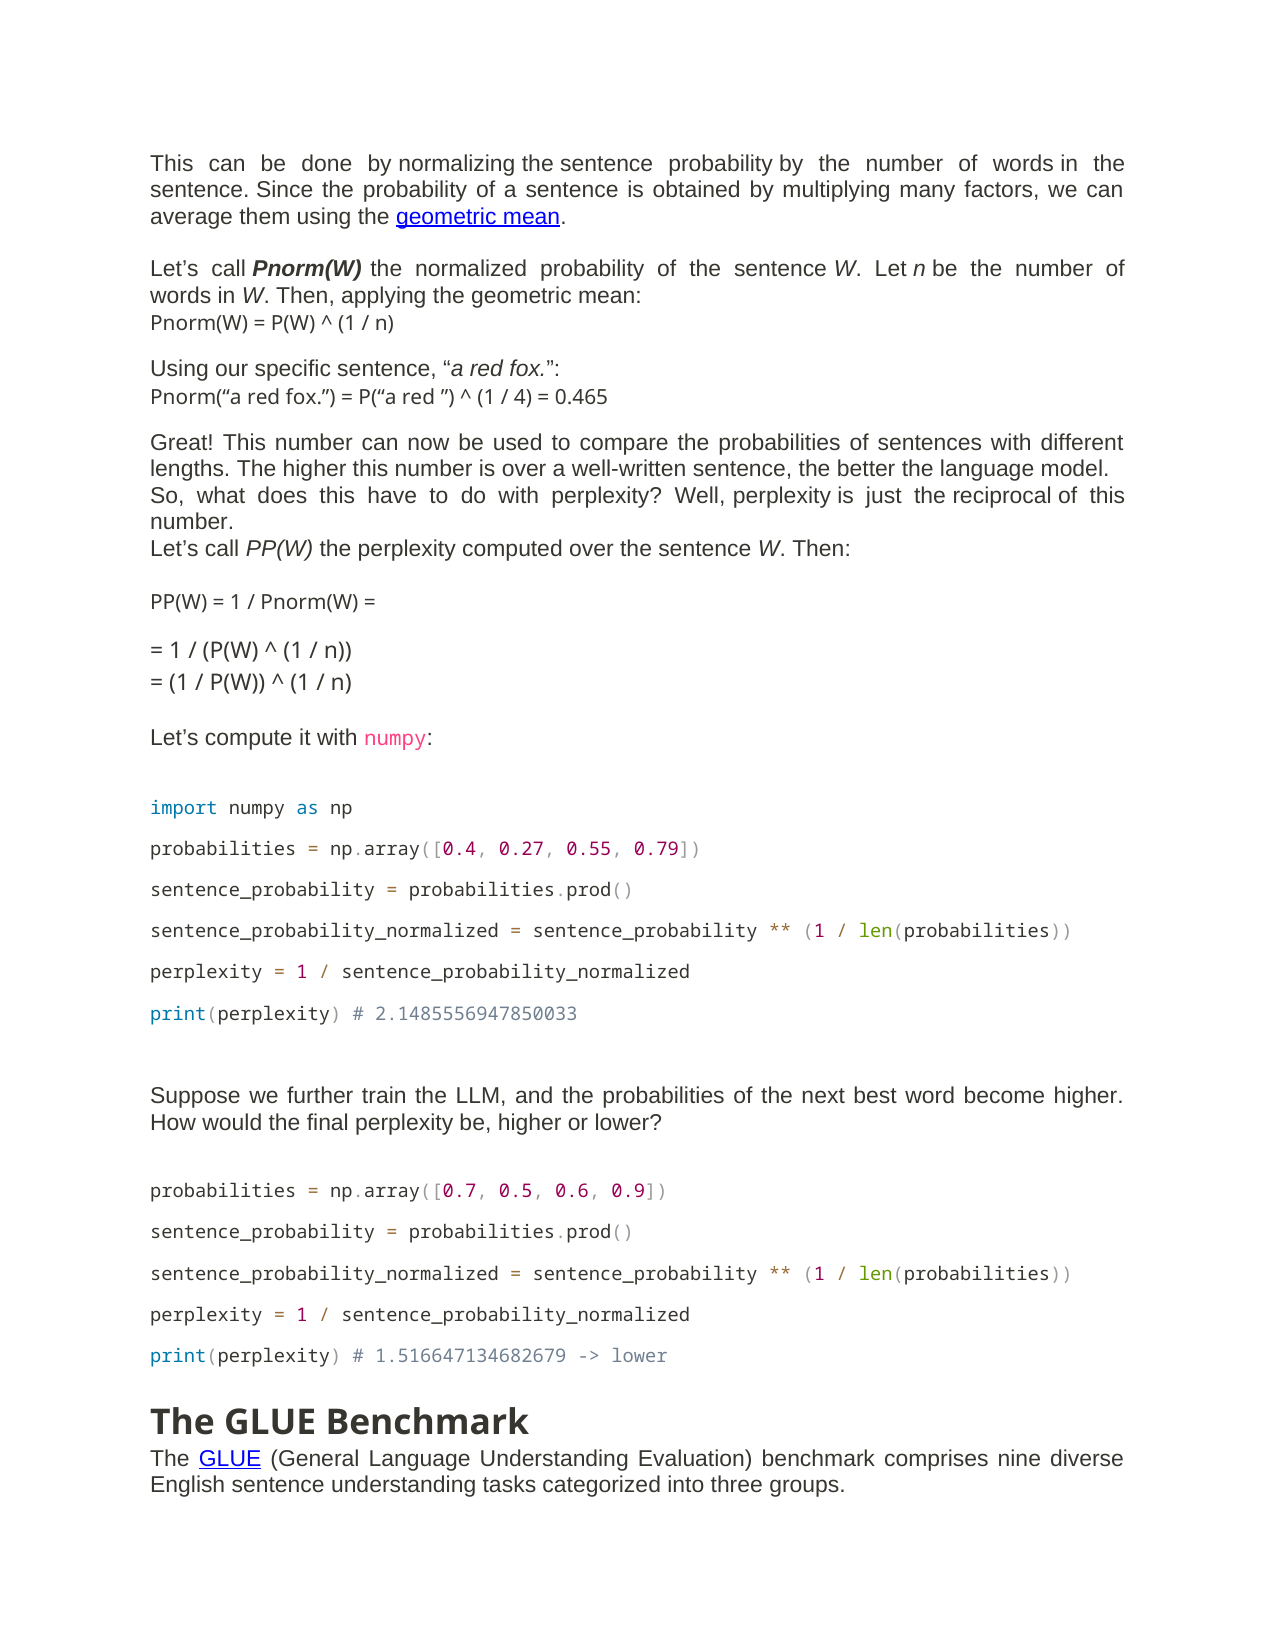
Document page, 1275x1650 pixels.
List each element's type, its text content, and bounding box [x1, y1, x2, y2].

text probabilities = np.array([0.4, 0.27, 0.55, 0.79]) [150, 835, 1125, 861]
text sentence_probability_normalized = sentence_probability ** (1 / len(probabilities)) [150, 918, 1125, 943]
text Let’s compute it with numpy: [150, 723, 1125, 752]
text Pnorm(“a red fox.”) = P(“a red ”) ^ (1 / 4) = 0.465 [150, 382, 1125, 410]
text Pnorm(W) = P(W) ^ (1 / n) [150, 308, 1125, 337]
text Suppose we further train the LLM, and the probabilities of the next best word become higher. How would the final perplexity be, higher or lower? [150, 1082, 1125, 1135]
text probabilities = np.array([0.7, 0.5, 0.6, 0.9]) [150, 1177, 1125, 1203]
text Let’s call Pnorm(W) the normalized probability of the sentence W. Let n be the number of words in W. Then, applying the geometric mean: [150, 255, 1125, 308]
text print(perplexity) # 2.1485556947850033 [150, 1000, 1125, 1026]
text sentence_probability = probabilities.prod() [150, 877, 1125, 902]
subtitle The GLUE Benchmark [150, 1397, 1125, 1445]
text Using our specific sentence, “a red fox.”: [150, 355, 1125, 382]
text print(perplexity) # 1.516647134682679 -> lower [150, 1342, 1125, 1368]
text perplexity = 1 / sentence_probability_normalized [150, 959, 1125, 984]
text This can be done by normalizing the sentence probability by the number of words in the sentence. Since the probability of a sentence is obtained by multiplying many factors, we can average them using the geometric mean. [150, 150, 1125, 229]
text So, what does this have to do with perplexity? Well, perplexity is just the reciprocal of this number. [150, 482, 1125, 534]
text sentence_probability = probabilities.prod() [150, 1219, 1125, 1244]
text PP(W) = 1 / Pnorm(W) = [150, 587, 1125, 616]
text import numpy as np [150, 794, 1125, 820]
text Let’s call PP(W) the perplexity computed over the sentence W. Then: [150, 534, 1125, 561]
text The GLUE (General Language Understanding Evaluation) benchmark comprises nine diverse English sentence understanding tasks categorized into three groups. [150, 1445, 1125, 1498]
text perplexity = 1 / sentence_probability_normalized [150, 1301, 1125, 1326]
text Great! This number can now be used to compare the probabilities of sentences with different lengths. The higher this number is over a well-written sentence, the better the language model. [150, 429, 1125, 482]
text sentence_probability_normalized = sentence_probability ** (1 / len(probabilities)) [150, 1260, 1125, 1285]
text = 1 / (P(W) ^ (1 / n)) [150, 634, 1125, 666]
text = (1 / P(W)) ^ (1 / n) [150, 666, 1125, 697]
